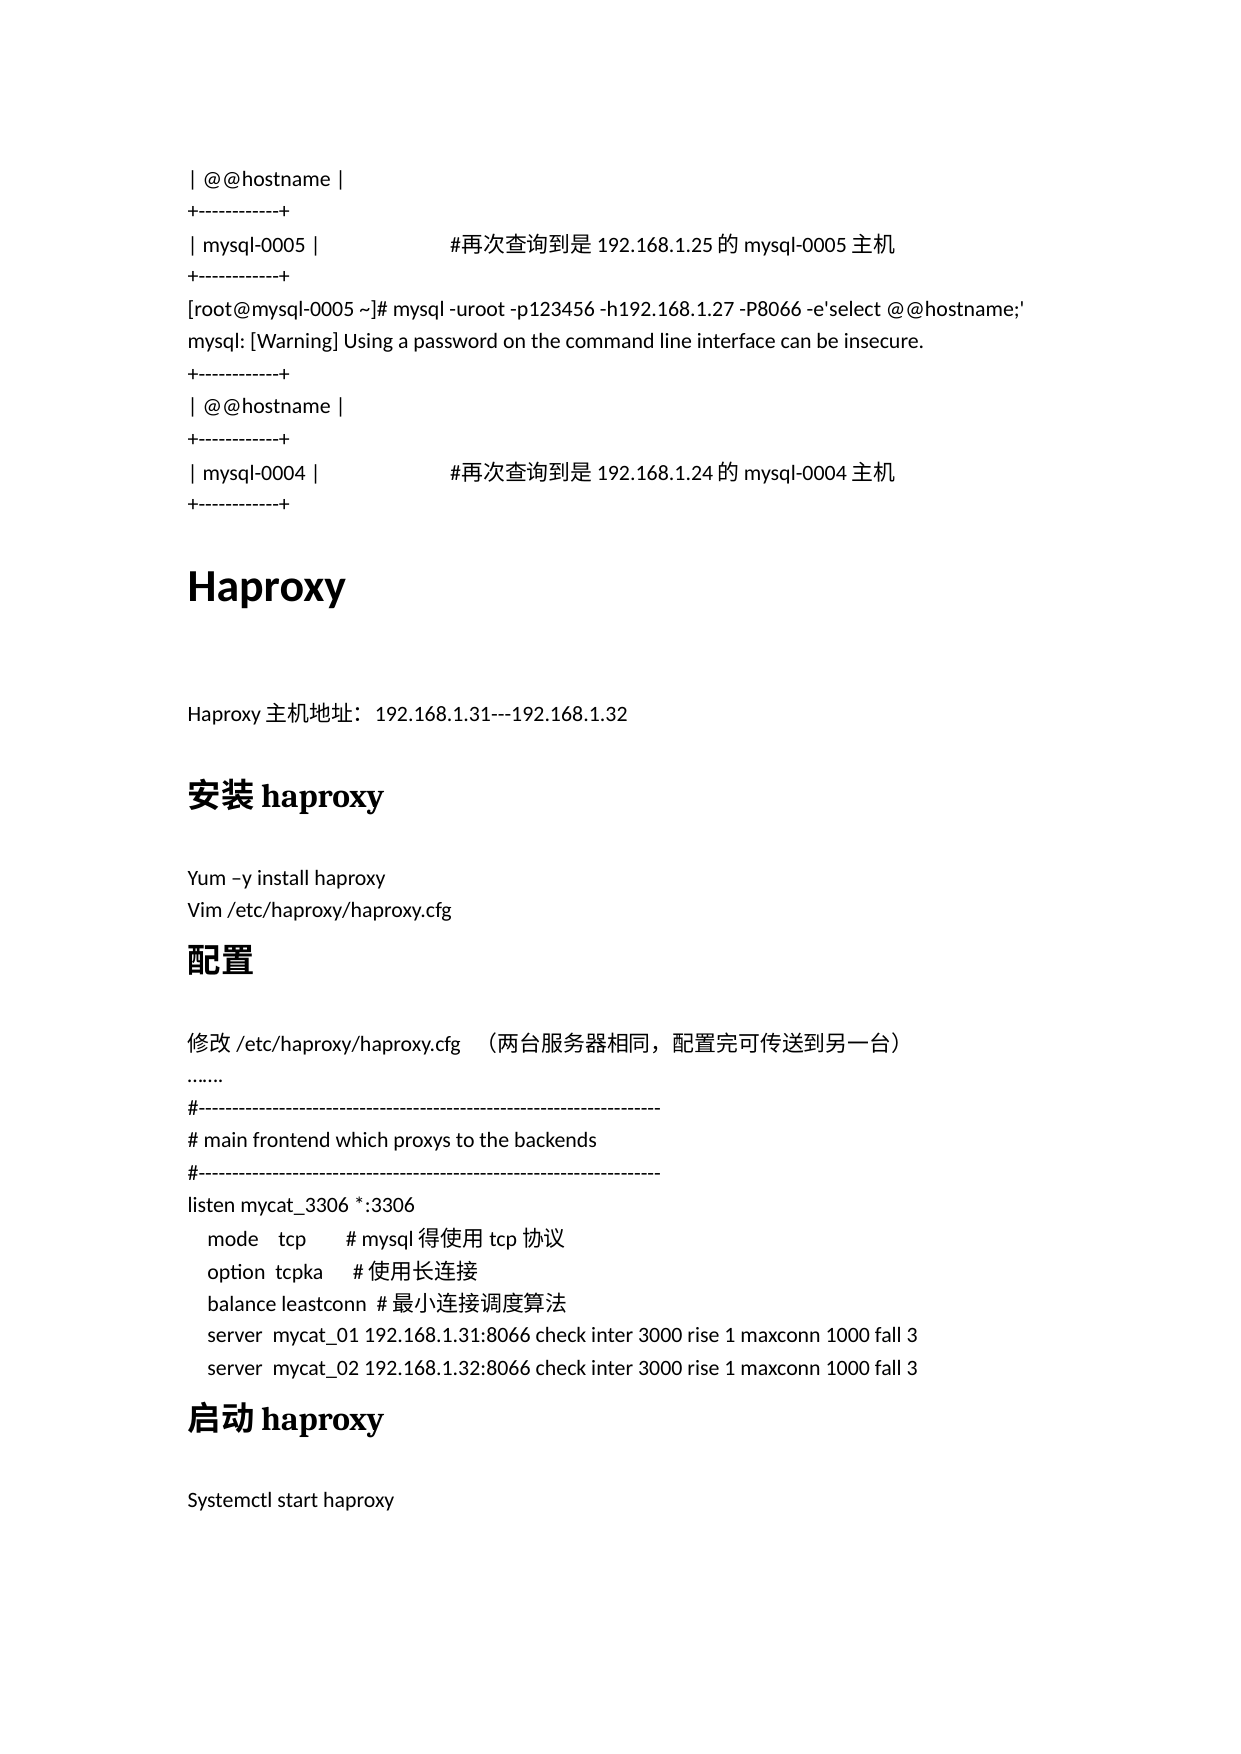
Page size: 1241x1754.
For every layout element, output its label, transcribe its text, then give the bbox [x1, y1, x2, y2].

text +------------+ [187, 422, 1053, 454]
text | mysql-0004 | #再次查询到是192.168.1.24的mysql-0004主机 [187, 454, 1053, 487]
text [187, 292, 1053, 324]
text Haproxy主机地址：192.168.1.31---192.168.1.32 [187, 696, 1053, 728]
text Vim /etc/haproxy/haproxy.cfg [187, 893, 1053, 926]
text 修改 /etc/haproxy/haproxy.cfg （两台服务器相同，配置完可传送到另一台） [187, 1026, 1053, 1058]
text #--------------------------------------------------------------------- [187, 1091, 1053, 1123]
text | @@hostname | [187, 389, 1053, 422]
text Yum –y install haproxy [187, 861, 1053, 893]
text +------------+ [187, 259, 1053, 292]
text ……. [187, 1058, 1053, 1091]
text server mycat_02 192.168.1.32:8066 check inter 3000 rise 1 maxconn 1000 fall 3 [187, 1351, 1053, 1383]
text | mysql-0005 | #再次查询到是192.168.1.25的mysql-0005主机 [187, 227, 1053, 259]
text | @@hostname | [187, 162, 1053, 194]
text +------------+ [187, 487, 1053, 519]
subtitle 启动haproxy [187, 1383, 1053, 1448]
text mysql: [Warning] Using a password on the command line interface can be insecure. [187, 324, 1053, 357]
text mode tcp # mysql 得使用 tcp 协议 [187, 1221, 1053, 1253]
text +------------+ [187, 194, 1053, 227]
subtitle 安装haproxy [187, 761, 1053, 826]
subtitle Haproxy [187, 552, 1053, 617]
text option tcpka # 使用长连接 [187, 1253, 1053, 1286]
text balance leastconn # 最小连接调度算法 [187, 1286, 1053, 1318]
text # main frontend which proxys to the backends [187, 1123, 1053, 1156]
text listen mycat_3306 *:3306 [187, 1188, 1053, 1221]
text server mycat_01 192.168.1.31:8066 check inter 3000 rise 1 maxconn 1000 fall 3 [187, 1318, 1053, 1351]
text Systemctl start haproxy [187, 1484, 1053, 1516]
text #--------------------------------------------------------------------- [187, 1156, 1053, 1188]
subtitle 配置 [187, 926, 1053, 991]
text +------------+ [187, 357, 1053, 389]
